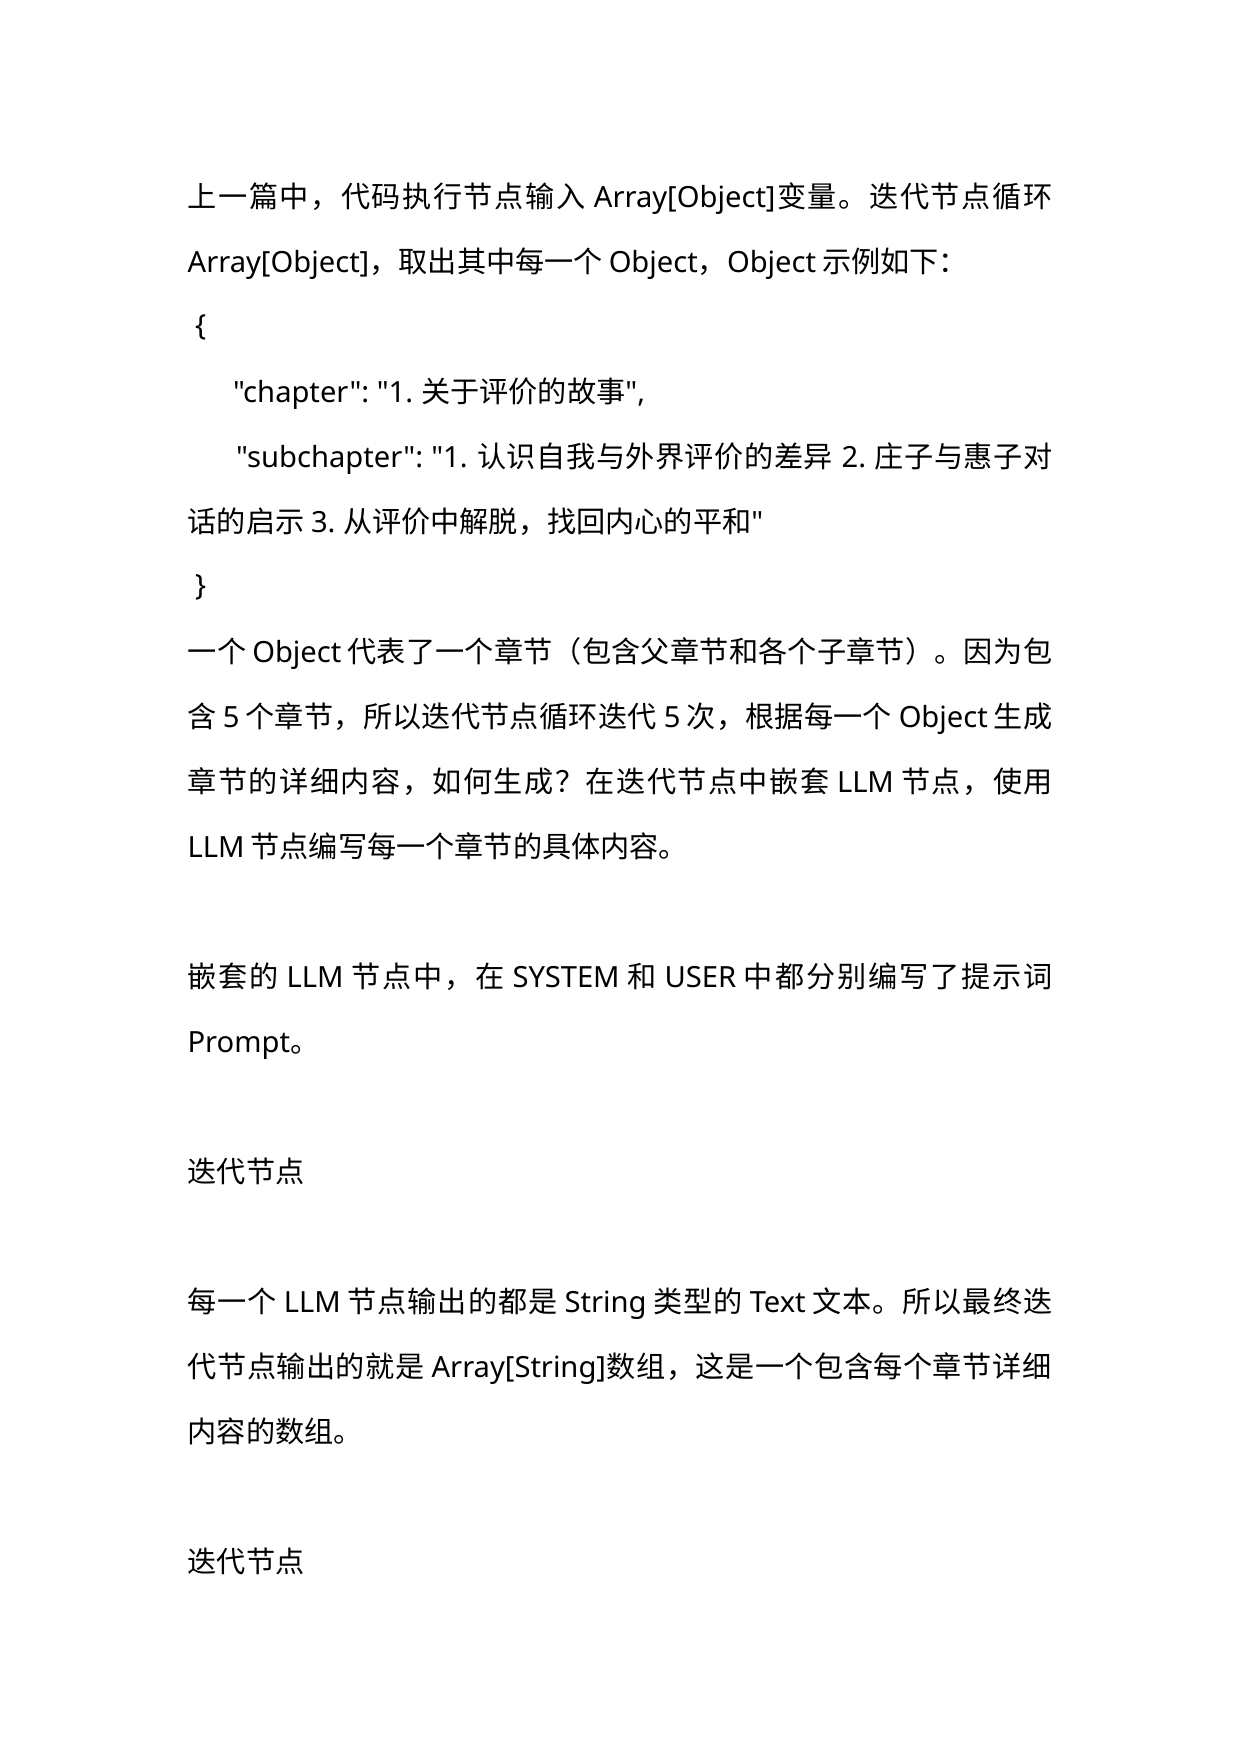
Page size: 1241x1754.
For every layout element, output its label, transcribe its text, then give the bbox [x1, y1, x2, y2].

text } [187, 552, 1053, 617]
text 迭代节点 [187, 1527, 1053, 1592]
text 一个Object代表了一个章节（包含父章节和各个子章节）。因为包含5个章节，所以迭代节点循环迭代5次，根据每一个Object生成章节的详细内容，如何生成？在迭代节点中嵌套LLM节点，使用LLM节点编写每一个章节的具体内容。 [187, 617, 1053, 877]
text 上一篇中，代码执行节点输入Array[Object]变量。迭代节点循环Array[Object]，取出其中每一个Object，Object示例如下： [187, 162, 1053, 292]
text "chapter": "1. 关于评价的故事", [187, 357, 1053, 422]
text "subchapter": "1. 认识自我与外界评价的差异 2. 庄子与惠子对话的启示 3. 从评价中解脱，找回内心的平和" [187, 422, 1053, 552]
text 每一个LLM节点输出的都是String类型的Text文本。所以最终迭代节点输出的就是Array[String]数组，这是一个包含每个章节详细内容的数组。 [187, 1267, 1053, 1462]
text 嵌套的LLM节点中，在SYSTEM和USER中都分别编写了提示词Prompt。 [187, 942, 1053, 1072]
text 迭代节点 [187, 1137, 1053, 1202]
text { [187, 292, 1053, 357]
